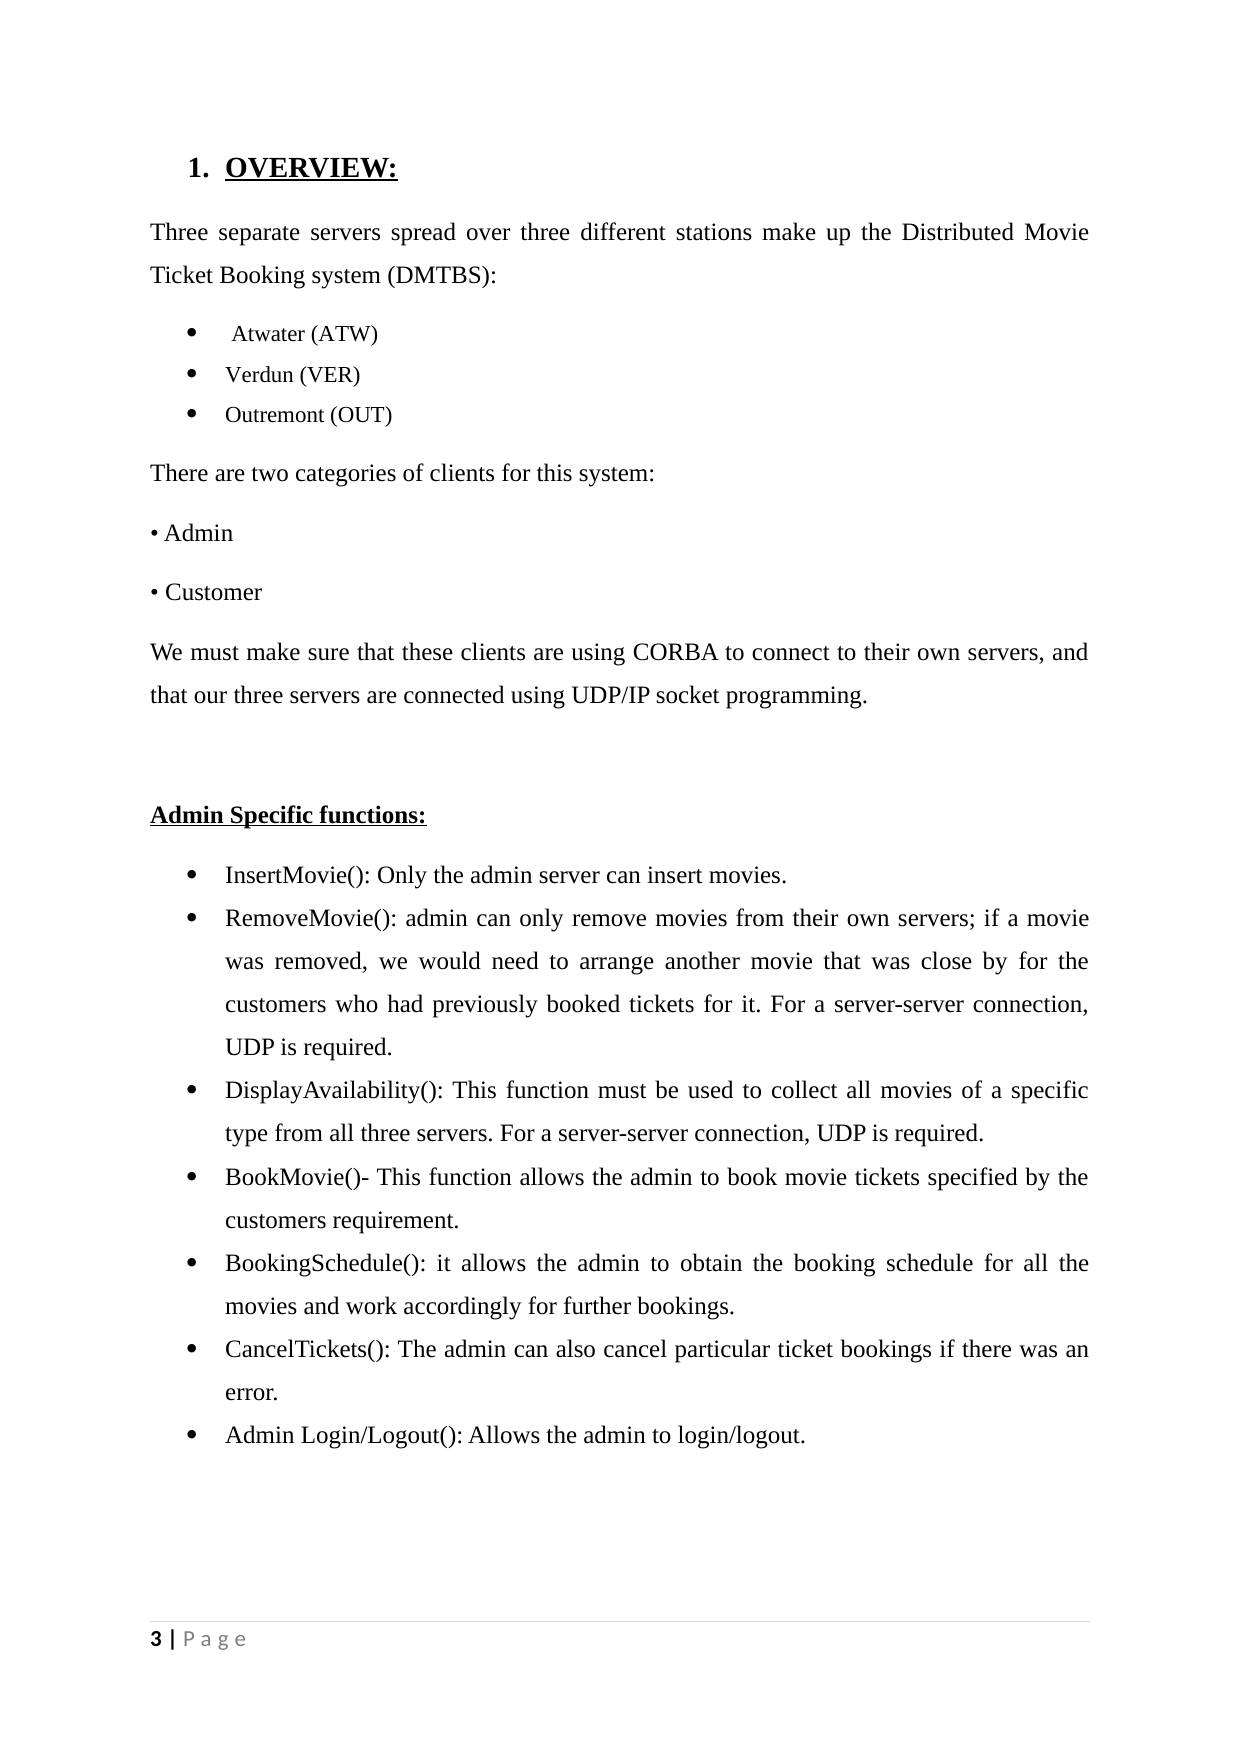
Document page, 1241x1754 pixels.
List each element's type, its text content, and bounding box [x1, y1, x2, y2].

list BookMovie()- This function allows the admin to book movie tickets specified by the customers requirement. [187, 1162, 1090, 1233]
text Admin Specific functions: [150, 800, 1090, 829]
list Admin Login/Logout(): Allows the admin to login/logout. [187, 1420, 1090, 1449]
list Verdun (VER) [187, 361, 1090, 388]
list OVERVIEW: [187, 150, 1090, 183]
text • Customer [150, 577, 1090, 606]
list InsertMovie(): Only the admin server can insert movies. [187, 860, 1090, 888]
text We must make sure that these clients are using CORBA to connect to their own servers, and that our three servers are connected using UDP/IP socket programming. [150, 637, 1090, 709]
text • Admin [150, 518, 1090, 546]
text There are two categories of clients for this system: [150, 458, 1090, 487]
list Atwater (ATW) [187, 320, 1090, 347]
list BookingSchedule(): it allows the admin to obtain the booking schedule for all the movies and work accordingly for further bookings. [187, 1248, 1090, 1320]
list RemoveMovie(): admin can only remove movies from their own servers; if a movie was removed, we would need to arrange another movie that was close by for the customers who had previously booked tickets for it. For a server-server connection, UDP is required. [187, 903, 1090, 1061]
text Three separate servers spread over three different stations make up the Distributed Movie Ticket Booking system (DMTBS): [150, 217, 1090, 289]
list CancelTickets(): The admin can also cancel particular ticket bookings if there was an error. [187, 1334, 1090, 1406]
list DisplayAvailability(): This function must be used to collect all movies of a specific type from all three servers. For a server-server connection, UDP is required. [187, 1075, 1090, 1147]
list Outremont (OUT) [187, 401, 1090, 428]
